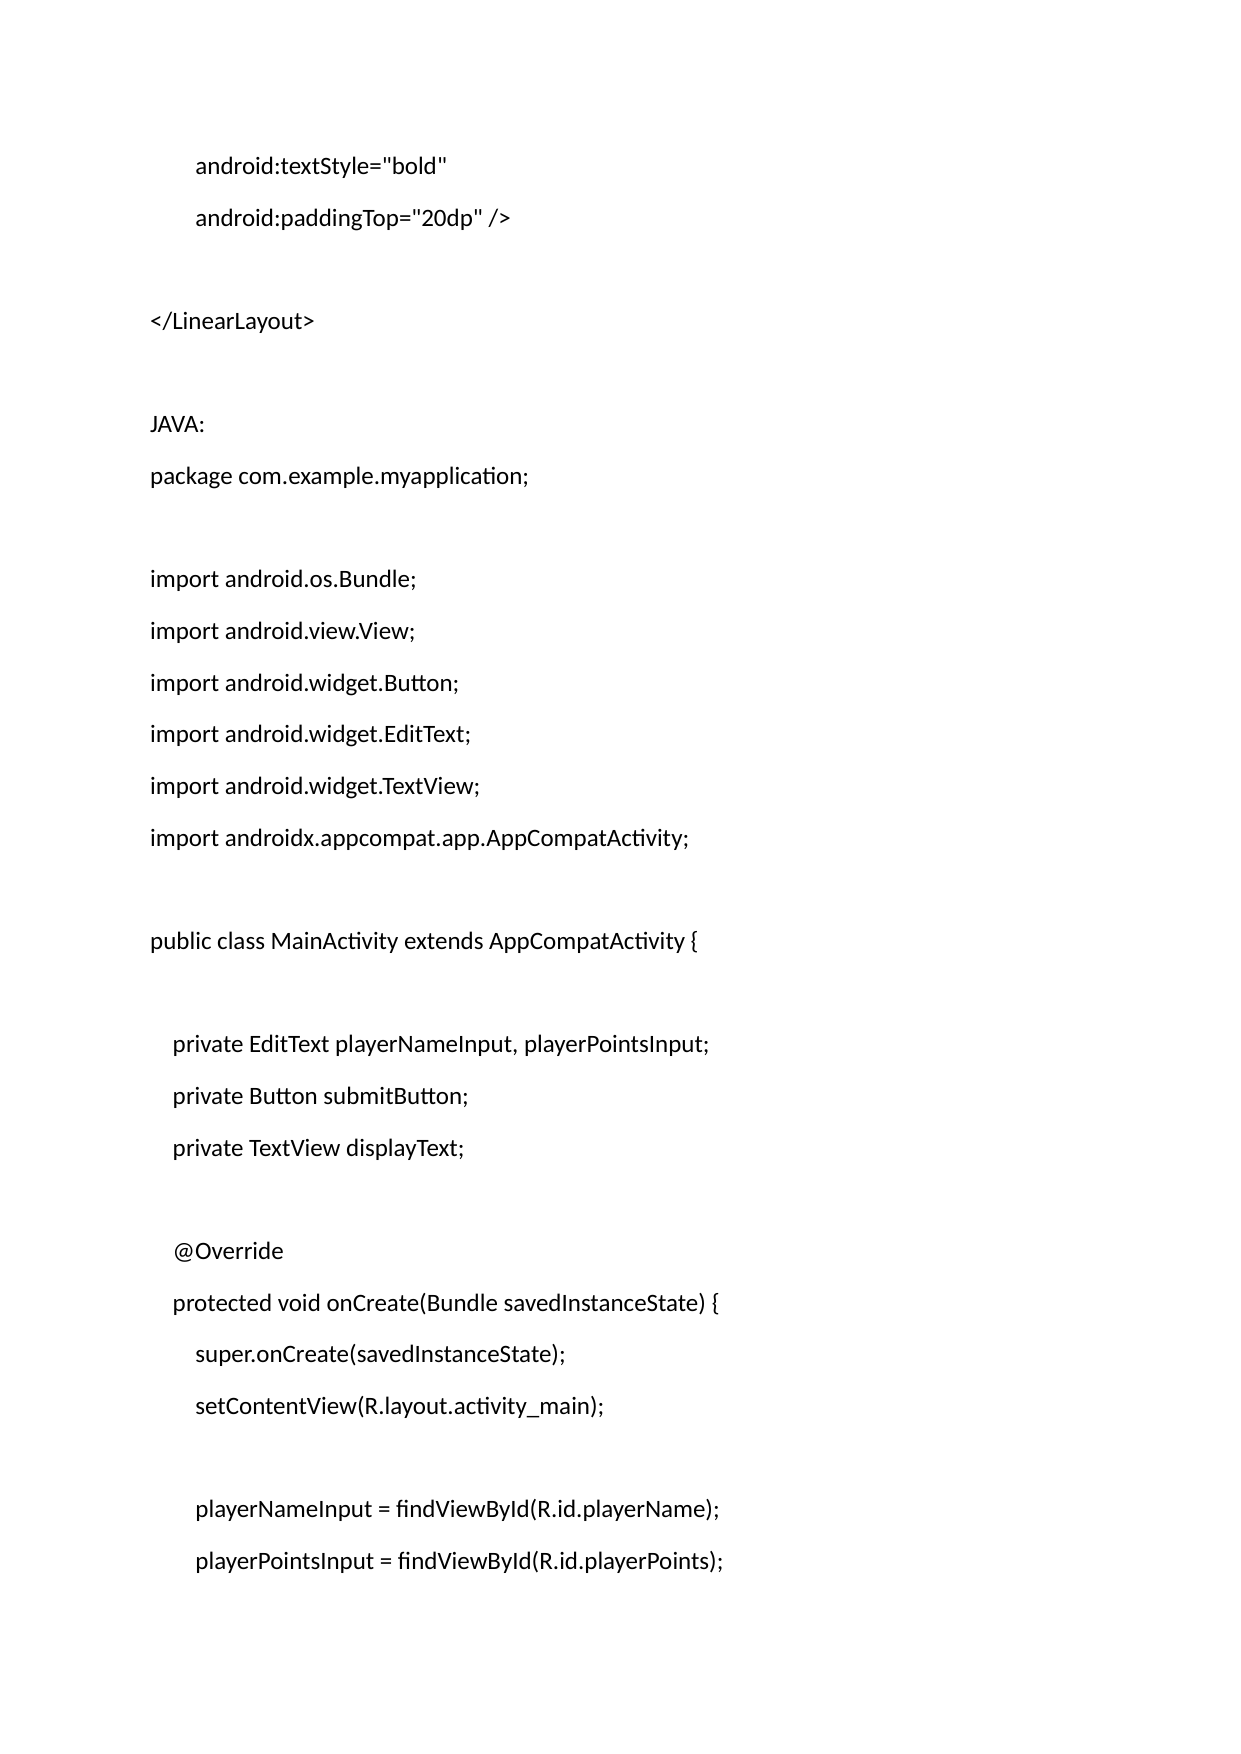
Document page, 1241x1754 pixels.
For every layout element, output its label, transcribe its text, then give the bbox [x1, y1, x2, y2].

text public class MainActivity extends AppCompatActivity { [150, 925, 1090, 956]
text import android.widget.Button; [150, 667, 1090, 697]
text JAVA: [150, 408, 1090, 439]
text package com.example.myapplication; [150, 460, 1090, 491]
text import android.view.View; [150, 615, 1090, 646]
text import androidx.appcompat.app.AppCompatActivity; [150, 822, 1090, 852]
text </LinearLayout> [150, 305, 1090, 336]
text private Button submitButton; [150, 1080, 1090, 1111]
text import android.os.Bundle; [150, 563, 1090, 594]
text import android.widget.EditText; [150, 718, 1090, 749]
text playerPointsInput = findViewById(R.id.playerPoints); [150, 1545, 1090, 1576]
text private EditText playerNameInput, playerPointsInput; [150, 1028, 1090, 1059]
text android:paddingTop="20dp" /> [150, 202, 1090, 232]
text setContentView(R.layout.activity_main); [150, 1390, 1090, 1421]
text playerNameInput = findViewById(R.id.playerName); [150, 1493, 1090, 1524]
text @Override [150, 1235, 1090, 1266]
text import android.widget.TextView; [150, 770, 1090, 801]
text super.onCreate(savedInstanceState); [150, 1338, 1090, 1369]
text protected void onCreate(Bundle savedInstanceState) { [150, 1287, 1090, 1317]
text android:textStyle="bold" [150, 150, 1090, 181]
text private TextView displayText; [150, 1132, 1090, 1162]
